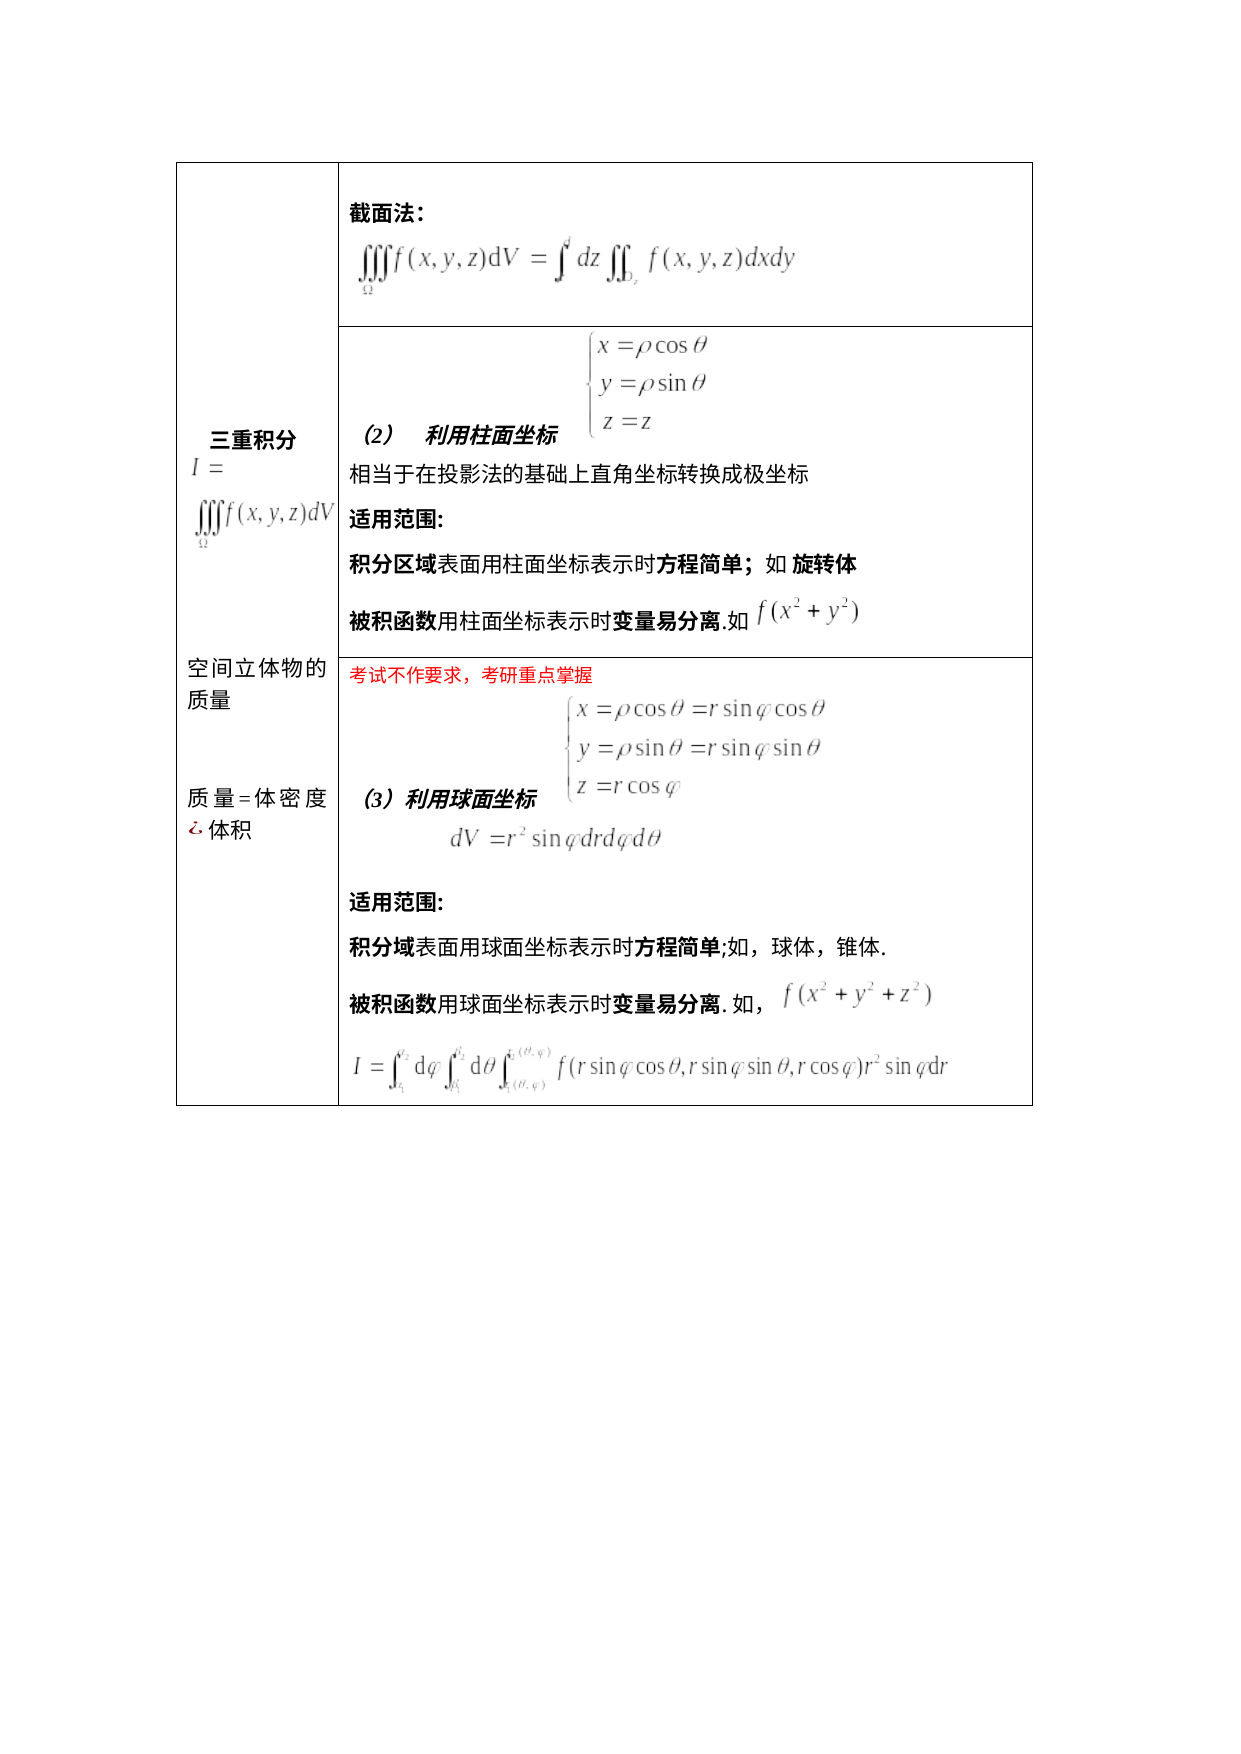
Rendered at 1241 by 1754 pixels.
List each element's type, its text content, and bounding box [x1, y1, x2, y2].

table_cell 利用直角坐标 投影法： 截面法： [339, 163, 1032, 326]
table_cell 考试不作要求，考研重点掌握 （3）利用球面坐标 适用范围: 积分域表面用球面坐标表示时方程简单;如，球体，锥体. 被积函数用球面坐标表示时变量易分离. 如， [339, 658, 1032, 1105]
table_cell 利用柱面坐标 相当于在投影法的基础上直角坐标转换成极坐标 适用范围: 积分区域表面用柱面坐标表示时方程简单；如 旋转体 被积函数用柱面坐标表示时变量易分离.如 [339, 327, 1032, 657]
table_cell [177, 163, 338, 1105]
